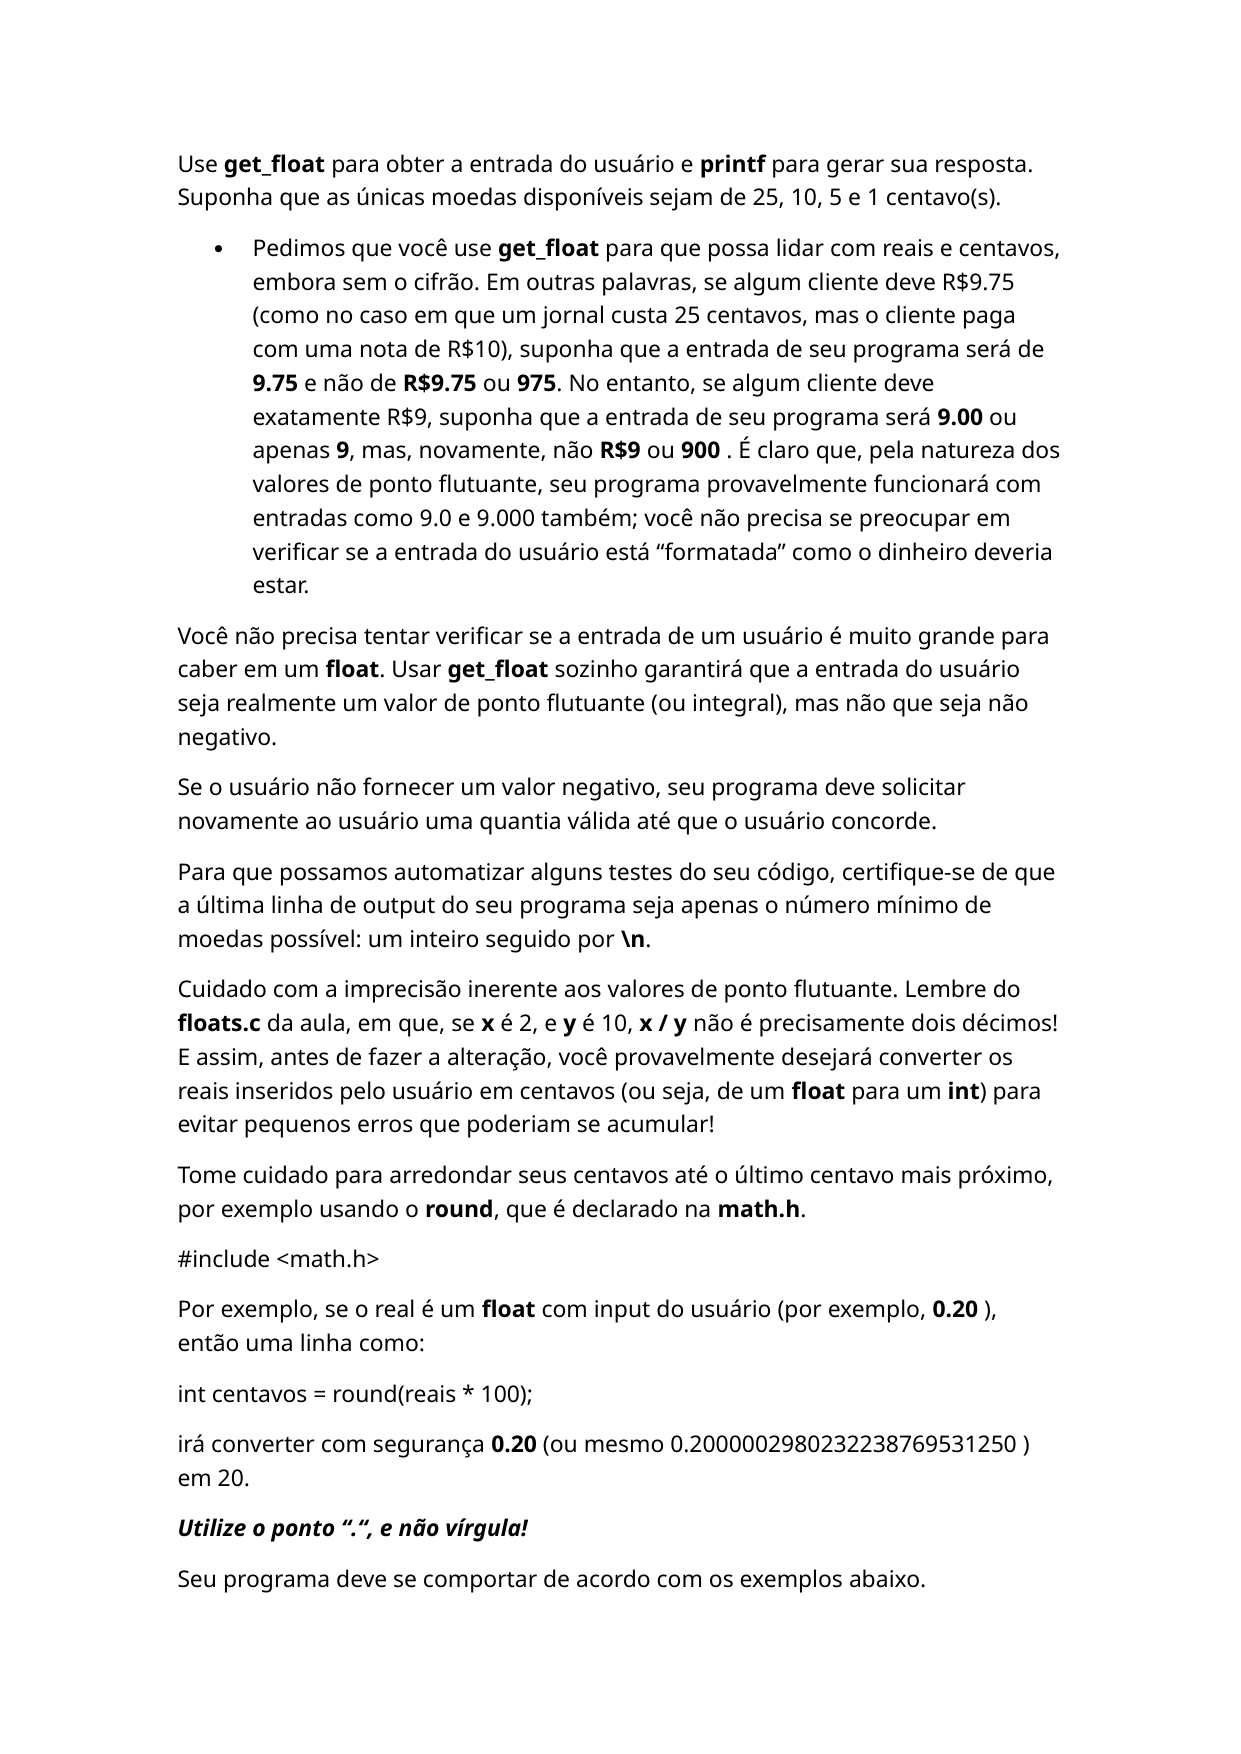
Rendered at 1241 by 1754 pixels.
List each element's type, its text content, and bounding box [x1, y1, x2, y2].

text Seu programa deve se comportar de acordo com os exemplos abaixo. [177, 1563, 1063, 1594]
text Por exemplo, se o real é um float com input do usuário (por exemplo, 0.20 ), então uma linha como: [177, 1293, 1063, 1358]
text Se o usuário não fornecer um valor negativo, seu programa deve solicitar novamente ao usuário uma quantia válida até que o usuário concorde. [177, 771, 1063, 836]
text Para que possamos automatizar alguns testes do seu código, certifique-se de que a última linha de output do seu programa seja apenas o número mínimo de moedas possível: um inteiro seguido por \n. [177, 856, 1063, 954]
text Utilize o ponto “.“, e não vírgula! [177, 1512, 1063, 1543]
text Você não precisa tentar verificar se a entrada de um usuário é muito grande para caber em um float. Usar get_float sozinho garantirá que a entrada do usuário seja realmente um valor de ponto flutuante (ou integral), mas não que seja não negativo. [177, 620, 1063, 752]
text int centavos = round(reais * 100); [177, 1378, 1063, 1409]
text #include <math.h> [177, 1243, 1063, 1274]
text Tome cuidado para arredondar seus centavos até o último centavo mais próximo, por exemplo usando o round, que é declarado na math.h. [177, 1159, 1063, 1224]
text Cuidado com a imprecisão inerente aos valores de ponto flutuante. Lembre do floats.c da aula, em que, se x é 2, e y é 10, x / y não é precisamente dois décimos! E assim, antes de fazer a alteração, você provavelmente desejará converter os reais inseridos pelo usuário em centavos (ou seja, de um float para um int) para evitar pequenos erros que poderiam se acumular! [177, 973, 1063, 1140]
text irá converter com segurança 0.20 (ou mesmo 0.2000002980232238769531250 ) em 20. [177, 1428, 1063, 1493]
list Pedimos que você use get_float para que possa lidar com reais e centavos, embora sem o cifrão. Em outras palavras, se algum cliente deve R$9.75 (como no caso em que um jornal custa 25 centavos, mas o cliente paga com uma nota de R$10), suponha que a entrada de seu programa será de 9.75 e não de R$9.75 ou 975. No entanto, se algum cliente deve exatamente R$9, suponha que a entrada de seu programa será 9.00 ou apenas 9, mas, novamente, não R$9 ou 900 . É claro que, pela natureza dos valores de ponto flutuante, seu programa provavelmente funcionará com entradas como 9.0 e 9.000 também; você não precisa se preocupar em verificar se a entrada do usuário está “formatada” como o dinheiro deveria estar. [215, 232, 1063, 601]
text Use get_float para obter a entrada do usuário e printf para gerar sua resposta. Suponha que as únicas moedas disponíveis sejam de 25, 10, 5 e 1 centavo(s). [177, 148, 1063, 213]
